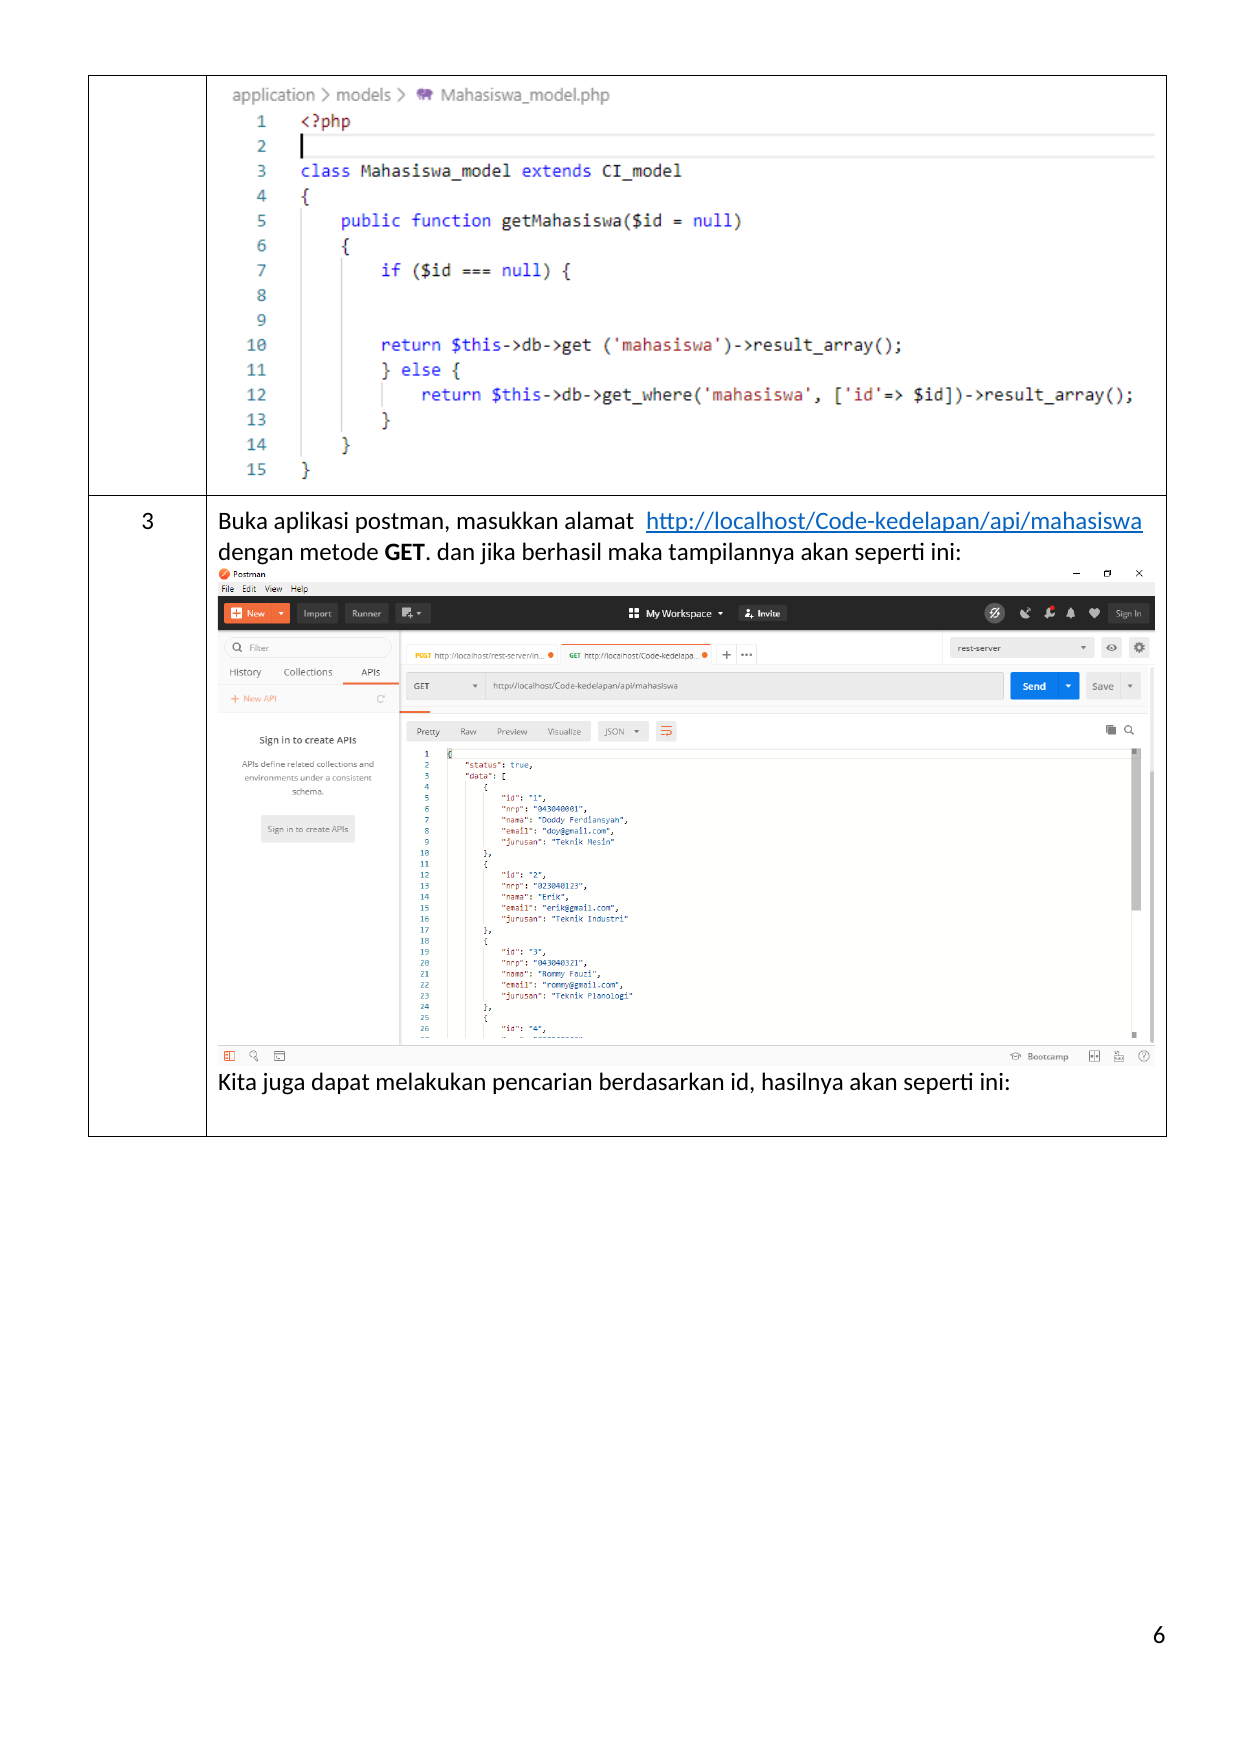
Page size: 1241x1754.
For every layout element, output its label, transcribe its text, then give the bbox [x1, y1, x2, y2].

table_cell 3 [89, 496, 206, 1136]
picture [217, 85, 1155, 487]
table_cell Selanjutnya Buatlah file Mahasiswa_model.php pada model. Selanjutnya tuliskan kode berikut: [207, 76, 1166, 495]
table_cell Buka aplikasi postman, masukkan alamat http://localhost/Code-kedelapan/api/mahasiswa dengan metode GET. dan jika berhasil maka tampilannya akan seperti ini: Kita juga dapat melakukan pencarian berdasarkan id, hasilnya akan seperti ini: [207, 496, 1166, 1136]
table_cell 2 [89, 76, 206, 495]
picture [217, 566, 1155, 1066]
